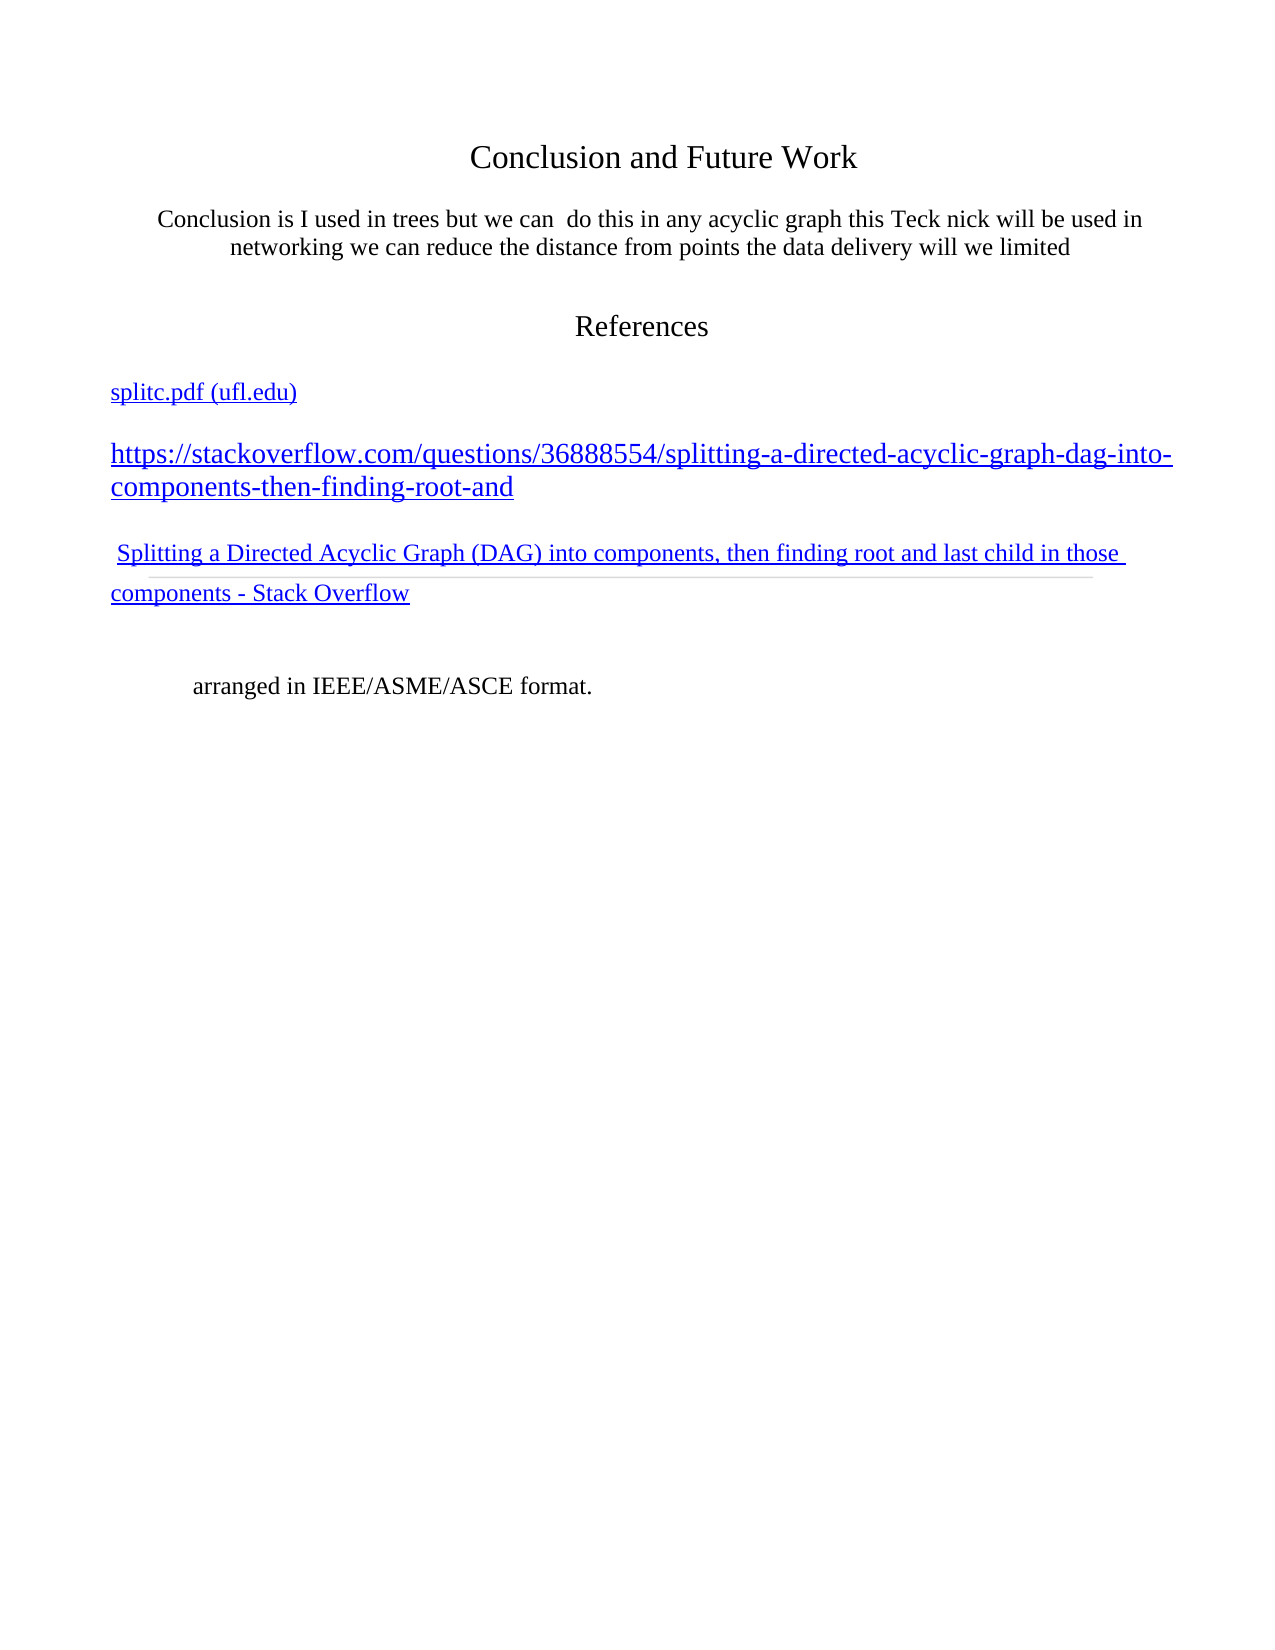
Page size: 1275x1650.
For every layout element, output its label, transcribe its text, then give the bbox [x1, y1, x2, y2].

text splitc.pdf (ufl.edu) [110, 377, 1189, 406]
text Conclusion and Future Work [137, 142, 1189, 175]
text arranged in IEEE/ASME/ASCE format. [193, 671, 1189, 700]
text Splitting a Directed Acyclic Graph (DAG) into components, then finding root and last child in those components - Stack Overflow [110, 538, 1189, 607]
text https://stackoverflow.com/questions/36888554/splitting-a-directed-acyclic-graph-dag-into-components-then-finding-root-and [110, 436, 1189, 503]
text Conclusion is I used in trees but we can do this in any acyclic graph this Teck nick will be used in networking we can reduce the distance from points the data delivery will we limited [110, 204, 1189, 261]
text References [137, 309, 1189, 343]
